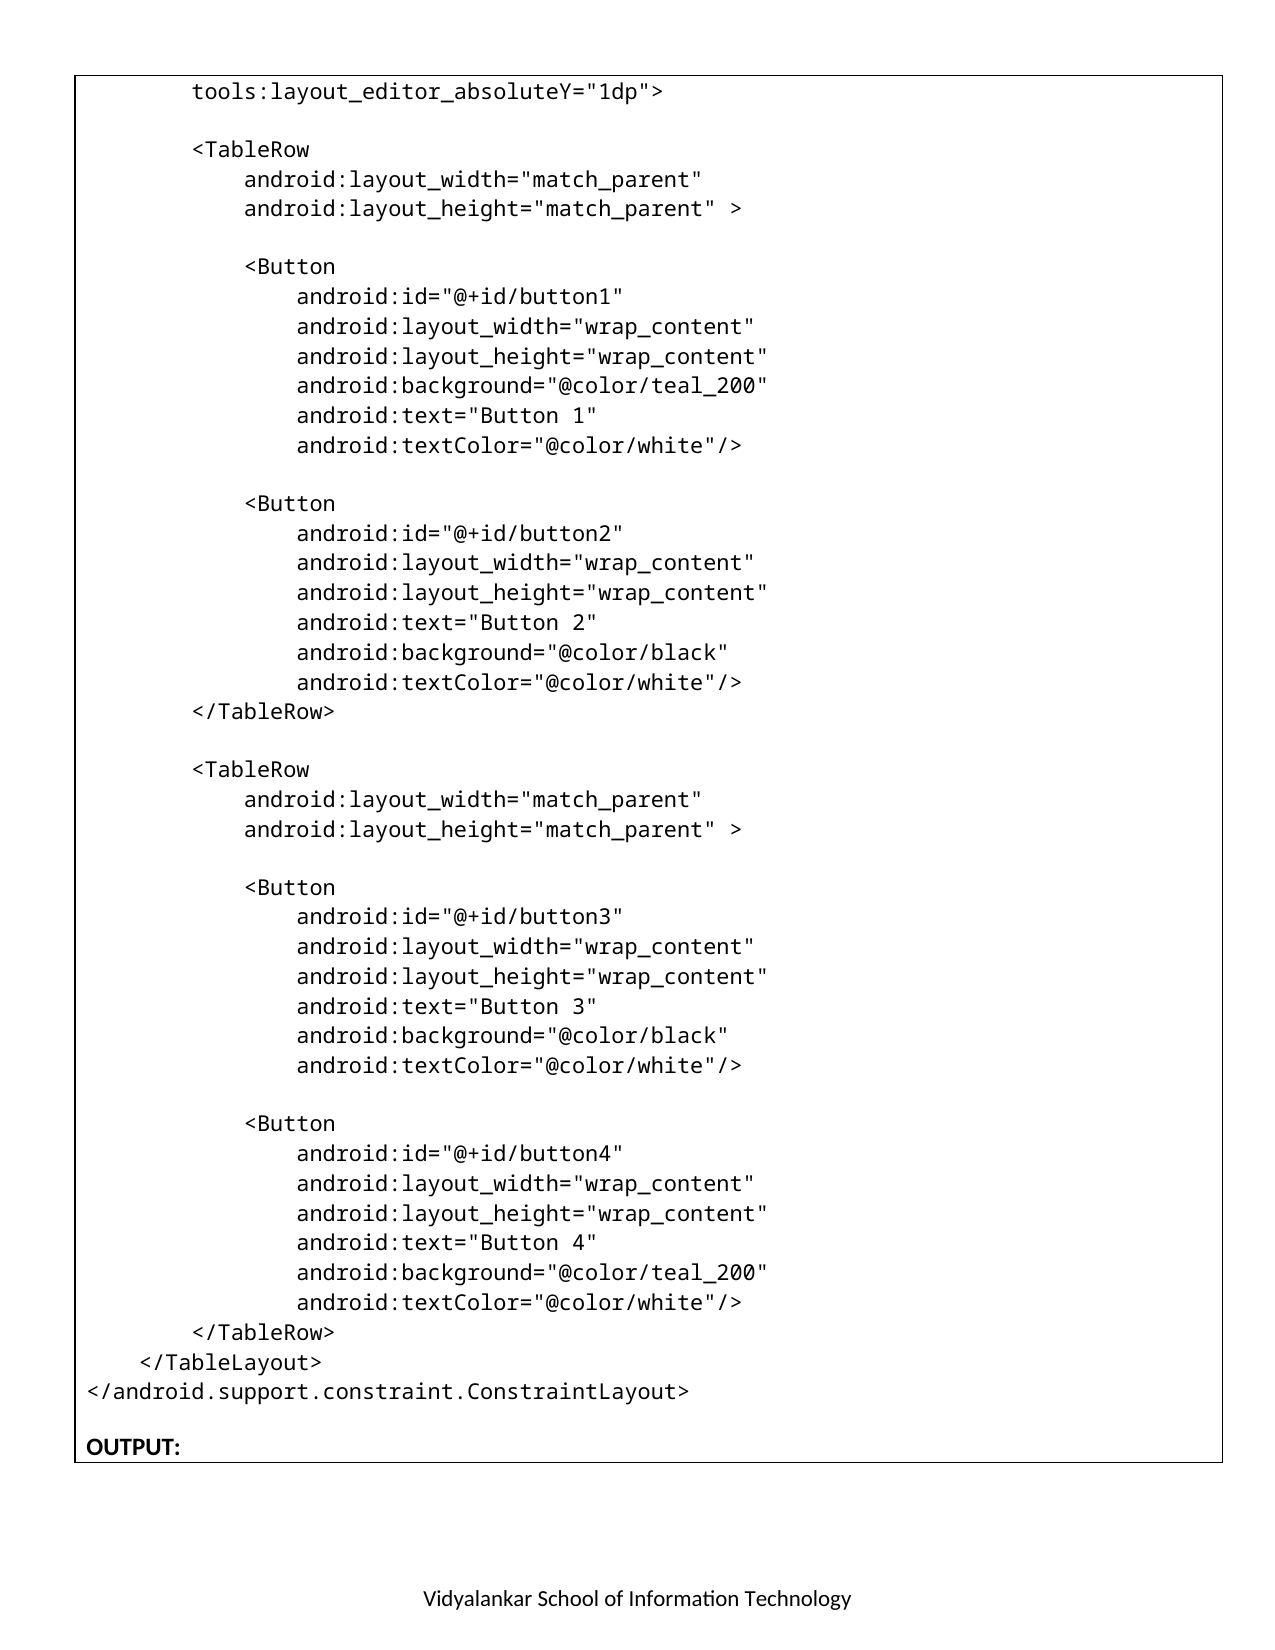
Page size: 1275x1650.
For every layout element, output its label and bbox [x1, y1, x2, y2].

table_cell [76, 76, 1222, 1462]
